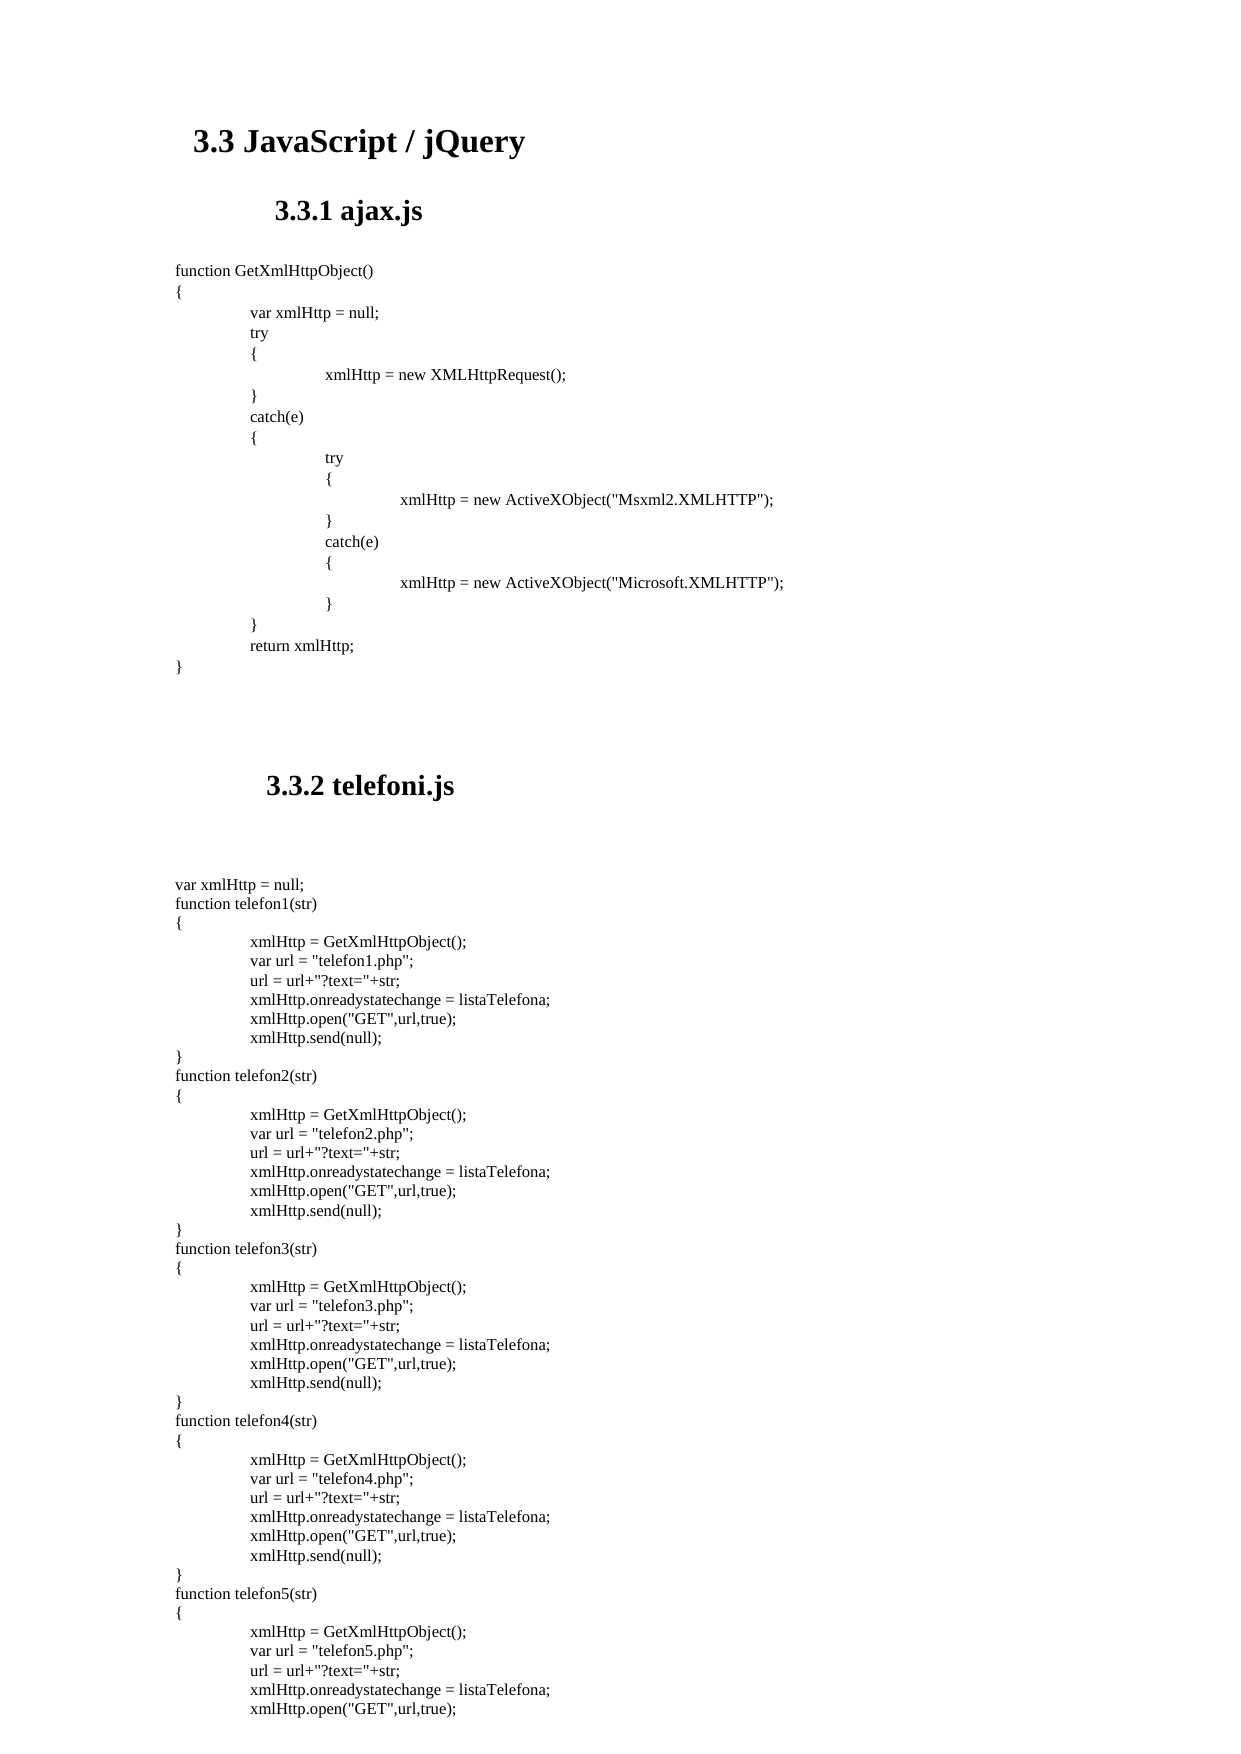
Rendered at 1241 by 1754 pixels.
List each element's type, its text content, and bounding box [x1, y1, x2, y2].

text 3.3 JavaScript / jQuery [193, 121, 1065, 159]
text xmlHttp.open("GET",url,true); [175, 1009, 1065, 1028]
text { [175, 468, 1065, 489]
text { [175, 1603, 1065, 1622]
text } [175, 1047, 1065, 1066]
text xmlHttp = GetXmlHttpObject(); [175, 1277, 1065, 1296]
text xmlHttp.onreadystatechange = listaTelefona; [175, 989, 1065, 1009]
text xmlHttp.onreadystatechange = listaTelefona; [175, 1679, 1065, 1699]
text url = url+"?text="+str; [175, 1488, 1065, 1507]
text var url = "telefon5.php"; [175, 1641, 1065, 1660]
text } [175, 656, 1065, 676]
text } [175, 510, 1065, 531]
text function GetXmlHttpObject() [175, 260, 1065, 281]
text { [175, 551, 1065, 572]
text function telefon2(str) [175, 1066, 1065, 1085]
text var xmlHttp = null; [175, 301, 1065, 322]
text xmlHttp = new XMLHttpRequest(); [175, 364, 1065, 385]
text { [175, 1258, 1065, 1277]
text function telefon4(str) [175, 1411, 1065, 1430]
text url = url+"?text="+str; [175, 970, 1065, 989]
text function telefon1(str) [175, 894, 1065, 913]
text } [175, 593, 1065, 614]
text { [175, 1430, 1065, 1449]
text xmlHttp.onreadystatechange = listaTelefona; [175, 1507, 1065, 1526]
text } [175, 1564, 1065, 1584]
text xmlHttp.onreadystatechange = listaTelefona; [175, 1162, 1065, 1181]
text catch(e) [175, 531, 1065, 551]
text { [175, 1085, 1065, 1104]
text xmlHttp = GetXmlHttpObject(); [175, 932, 1065, 951]
text var url = "telefon4.php"; [175, 1469, 1065, 1488]
text catch(e) [175, 406, 1065, 426]
text url = url+"?text="+str; [175, 1143, 1065, 1162]
text try [175, 447, 1065, 468]
text { [175, 913, 1065, 932]
text var url = "telefon3.php"; [175, 1296, 1065, 1315]
text { [175, 426, 1065, 447]
text url = url+"?text="+str; [175, 1315, 1065, 1334]
text function telefon5(str) [175, 1584, 1065, 1603]
text { [175, 343, 1065, 364]
text xmlHttp.send(null); [175, 1028, 1065, 1047]
text xmlHttp = GetXmlHttpObject(); [175, 1449, 1065, 1469]
text xmlHttp.send(null); [175, 1545, 1065, 1564]
text xmlHttp.open("GET",url,true); [175, 1699, 1065, 1718]
text xmlHttp = new ActiveXObject("Msxml2.XMLHTTP"); [175, 489, 1065, 510]
text } [175, 1219, 1065, 1239]
text 3.3.2 telefoni.js [266, 768, 1065, 802]
text } [175, 385, 1065, 406]
text { [175, 281, 1065, 301]
text xmlHttp = new ActiveXObject("Microsoft.XMLHTTP"); [175, 572, 1065, 593]
text xmlHttp = GetXmlHttpObject(); [175, 1104, 1065, 1124]
text } [175, 1392, 1065, 1411]
text var url = "telefon2.php"; [175, 1124, 1065, 1143]
text var url = "telefon1.php"; [175, 951, 1065, 970]
text var xmlHttp = null; [175, 874, 1065, 894]
text function telefon3(str) [175, 1239, 1065, 1258]
text try [175, 322, 1065, 343]
text 3.3.1 ajax.js [262, 193, 435, 226]
text xmlHttp.open("GET",url,true); [175, 1181, 1065, 1200]
text xmlHttp = GetXmlHttpObject(); [175, 1622, 1065, 1641]
text xmlHttp.open("GET",url,true); [175, 1526, 1065, 1545]
text xmlHttp.onreadystatechange = listaTelefona; [175, 1334, 1065, 1354]
text url = url+"?text="+str; [175, 1660, 1065, 1679]
text xmlHttp.send(null); [175, 1200, 1065, 1219]
text xmlHttp.send(null); [175, 1373, 1065, 1392]
text return xmlHttp; [175, 635, 1065, 656]
text xmlHttp.open("GET",url,true); [175, 1354, 1065, 1373]
text } [175, 614, 1065, 635]
